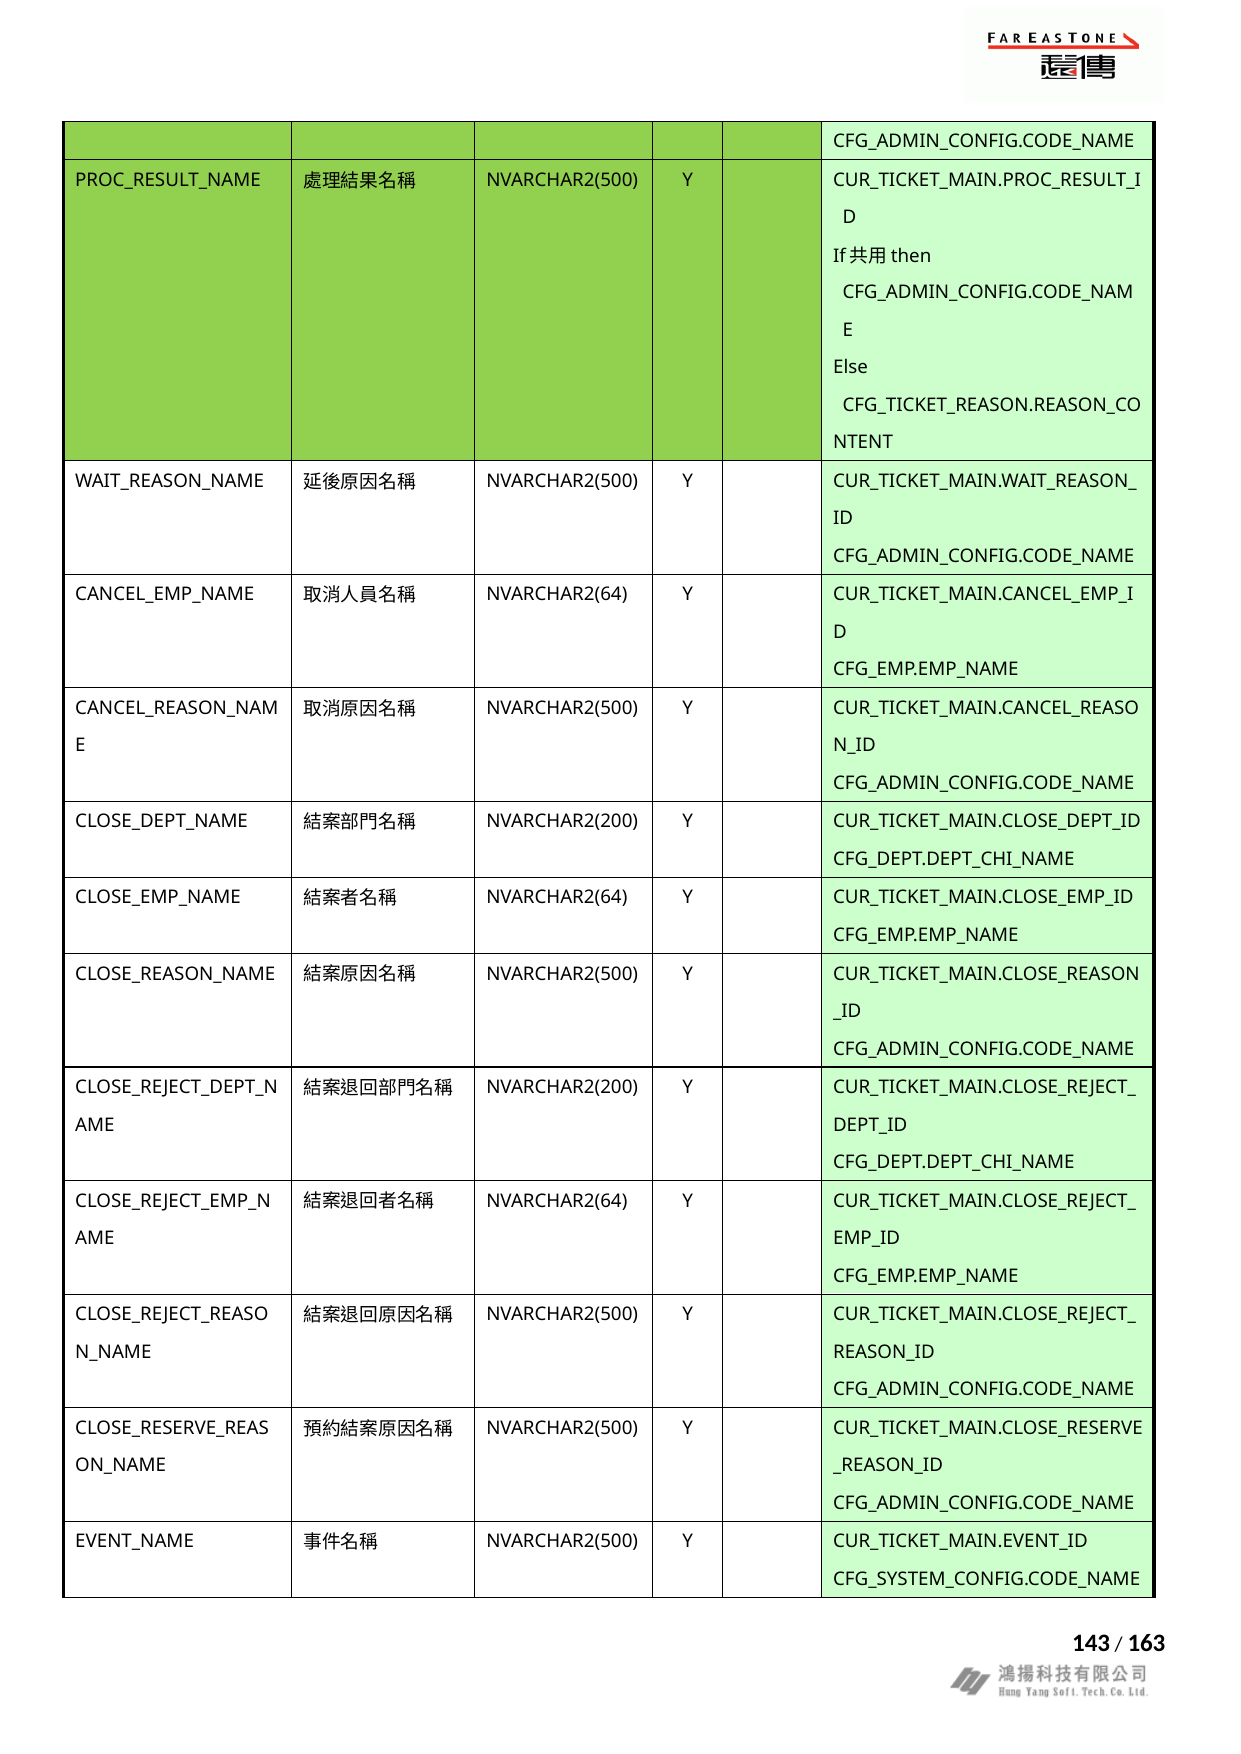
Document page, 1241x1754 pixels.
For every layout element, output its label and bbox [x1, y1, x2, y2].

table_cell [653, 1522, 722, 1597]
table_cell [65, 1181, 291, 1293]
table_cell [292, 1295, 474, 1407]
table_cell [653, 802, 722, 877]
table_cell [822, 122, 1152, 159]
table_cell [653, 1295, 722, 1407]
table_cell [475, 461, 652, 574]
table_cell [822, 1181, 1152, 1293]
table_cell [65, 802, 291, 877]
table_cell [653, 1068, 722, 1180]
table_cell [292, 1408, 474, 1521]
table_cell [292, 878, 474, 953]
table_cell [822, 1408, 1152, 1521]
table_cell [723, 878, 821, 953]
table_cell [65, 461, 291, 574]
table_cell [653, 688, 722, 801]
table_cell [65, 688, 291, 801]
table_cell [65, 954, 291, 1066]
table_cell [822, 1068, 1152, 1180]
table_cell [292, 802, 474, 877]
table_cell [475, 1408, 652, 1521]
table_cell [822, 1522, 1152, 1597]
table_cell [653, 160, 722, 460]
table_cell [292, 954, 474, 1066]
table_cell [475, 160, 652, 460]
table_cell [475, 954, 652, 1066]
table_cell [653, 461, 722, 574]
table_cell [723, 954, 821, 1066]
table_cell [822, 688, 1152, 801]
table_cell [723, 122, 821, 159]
picture [963, 7, 1164, 103]
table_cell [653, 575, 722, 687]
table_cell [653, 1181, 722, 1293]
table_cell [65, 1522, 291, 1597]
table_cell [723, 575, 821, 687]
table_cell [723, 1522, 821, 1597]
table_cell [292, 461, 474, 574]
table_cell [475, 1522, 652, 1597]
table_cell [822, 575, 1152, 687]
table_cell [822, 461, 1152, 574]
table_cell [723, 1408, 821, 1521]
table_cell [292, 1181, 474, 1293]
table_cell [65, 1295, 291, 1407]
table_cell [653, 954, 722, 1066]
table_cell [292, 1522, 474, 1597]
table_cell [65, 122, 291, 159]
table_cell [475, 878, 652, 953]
picture [944, 1655, 1154, 1703]
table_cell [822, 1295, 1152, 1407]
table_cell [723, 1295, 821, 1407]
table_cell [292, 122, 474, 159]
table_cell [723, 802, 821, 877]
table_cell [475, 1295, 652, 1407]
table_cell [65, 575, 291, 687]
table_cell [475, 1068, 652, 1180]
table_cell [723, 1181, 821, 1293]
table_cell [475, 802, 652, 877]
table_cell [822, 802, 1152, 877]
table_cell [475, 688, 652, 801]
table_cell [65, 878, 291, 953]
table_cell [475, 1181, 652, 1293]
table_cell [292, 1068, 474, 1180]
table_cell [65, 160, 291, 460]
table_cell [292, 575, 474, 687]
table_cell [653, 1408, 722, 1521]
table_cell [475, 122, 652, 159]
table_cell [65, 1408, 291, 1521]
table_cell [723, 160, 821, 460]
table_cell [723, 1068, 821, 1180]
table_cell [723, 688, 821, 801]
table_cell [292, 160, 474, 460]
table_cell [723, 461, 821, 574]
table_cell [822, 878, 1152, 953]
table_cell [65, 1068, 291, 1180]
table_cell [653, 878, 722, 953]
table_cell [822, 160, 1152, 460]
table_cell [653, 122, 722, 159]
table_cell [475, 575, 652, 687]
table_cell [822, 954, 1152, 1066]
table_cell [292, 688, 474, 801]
